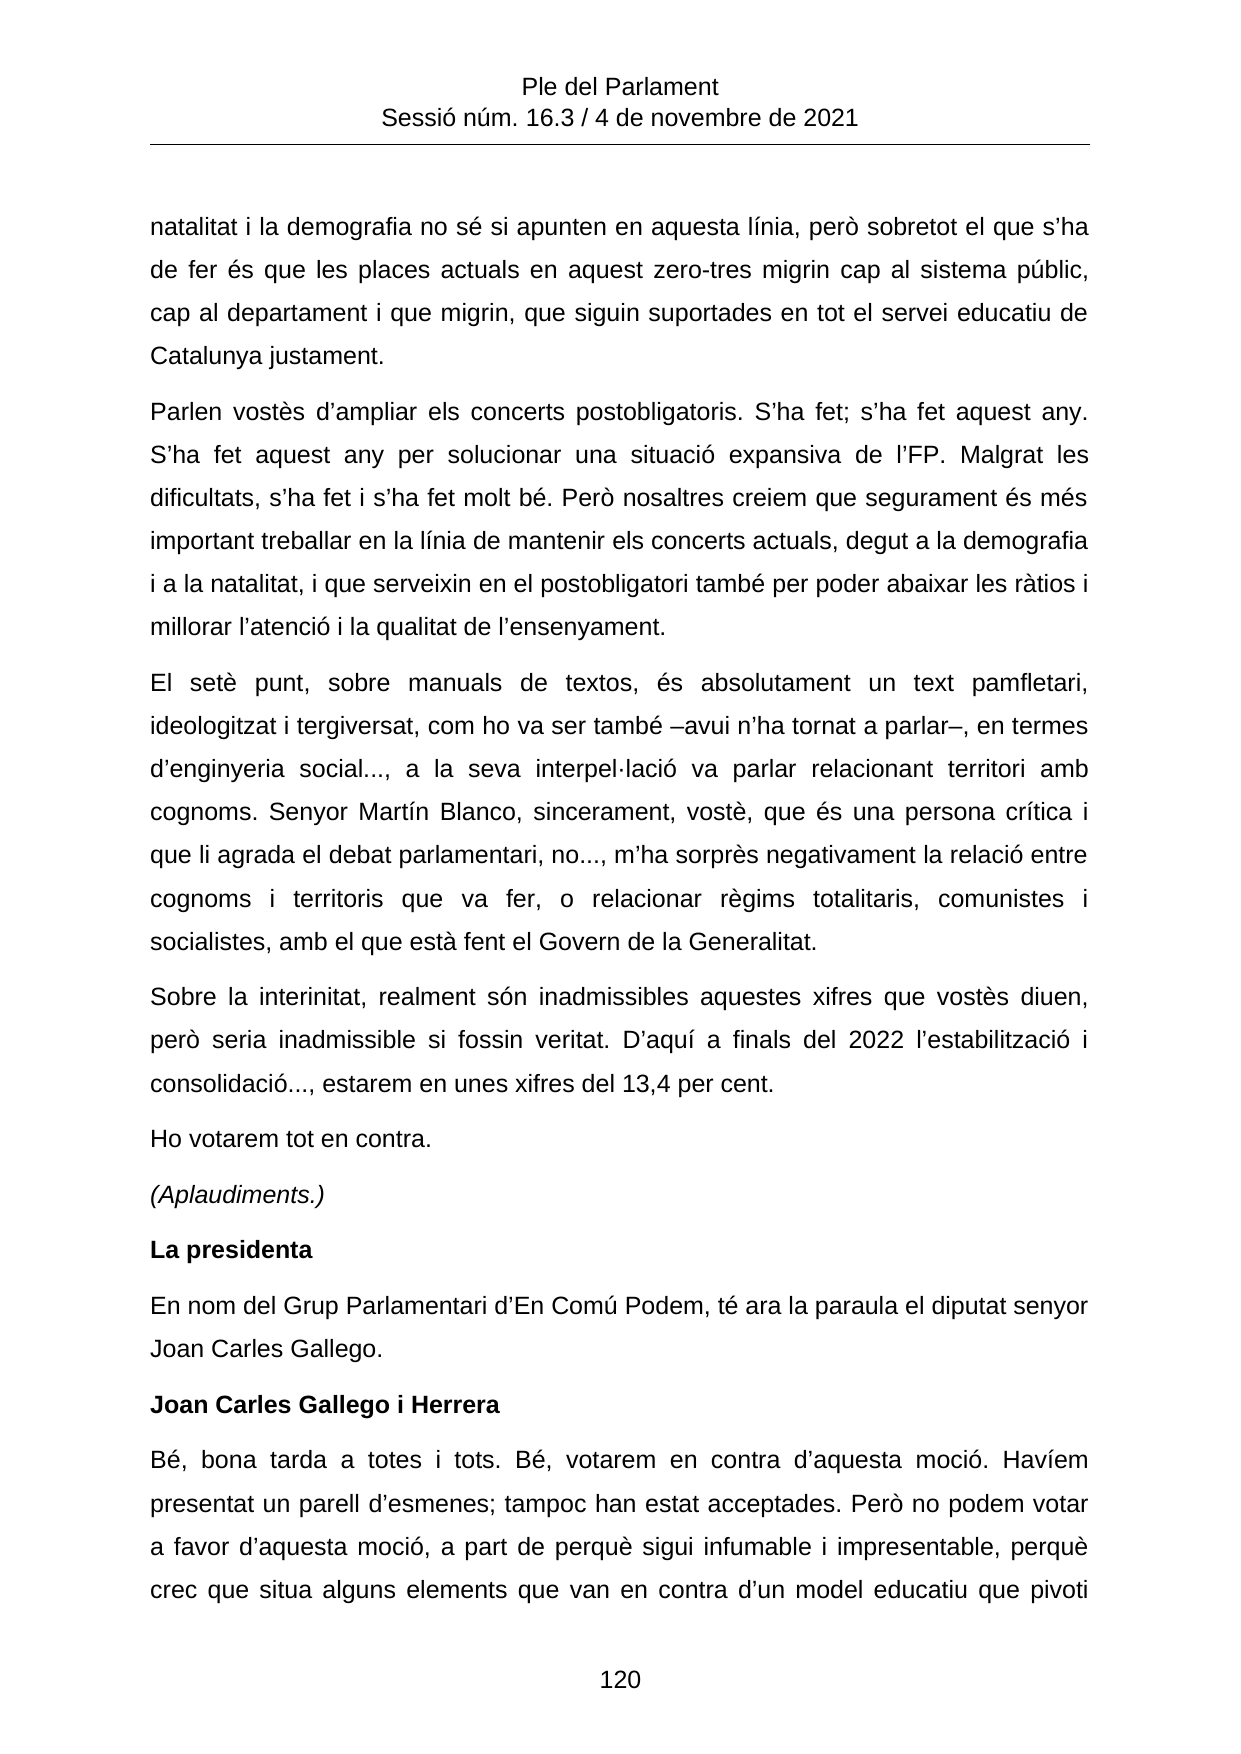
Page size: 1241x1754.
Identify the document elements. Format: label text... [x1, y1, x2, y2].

text (Aplaudiments.) [150, 1180, 1090, 1209]
text Parlen vostès d’ampliar els concerts postobligatoris. S’ha fet; s’ha fet aquest any. S’ha fet aquest any per solucionar una situació expansiva de l’FP. Malgrat les dificultats, s’ha fet i s’ha fet molt bé. Però nosaltres creiem que segurament és més important treballar en la línia de mantenir els concerts actuals, degut a la demografia i a la natalitat, i que serveixin en el postobligatori també per poder abaixar les ràtios i millorar l’atenció i la qualitat de l’ensenyament. [150, 397, 1090, 641]
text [150, 1446, 1090, 1604]
text El setè punt, sobre manuals de textos, és absolutament un text pamfletari, ideologitzat i tergiversat, com ho va ser també –avui n’ha tornat a parlar–, en termes d’enginyeria social..., a la seva interpel·lació va parlar relacionant territori amb cognoms. Senyor Martín Blanco, sincerament, vostè, que és una persona crítica i que li agrada el debat parlamentari, no..., m’ha sorprès negativament la relació entre cognoms i territoris que va fer, o relacionar règims totalitaris, comunistes i socialistes, amb el que està fent el Govern de la Generalitat. [150, 668, 1090, 956]
text Ho votarem tot en contra. [150, 1124, 1090, 1153]
text En nom del Grup Parlamentari d’En Comú Podem, té ara la paraula el diputat senyor Joan Carles Gallego. [150, 1291, 1090, 1363]
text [150, 212, 1090, 370]
text Joan Carles Gallego i Herrera [150, 1390, 1090, 1419]
text Sobre la interinitat, realment són inadmissibles aquestes xifres que vostès diuen, però seria inadmissible si fossin veritat. D’aquí a finals del 2022 l’estabilització i consolidació..., estarem en unes xifres del 13,4 per cent. [150, 982, 1090, 1097]
text La presidenta [150, 1236, 1090, 1264]
